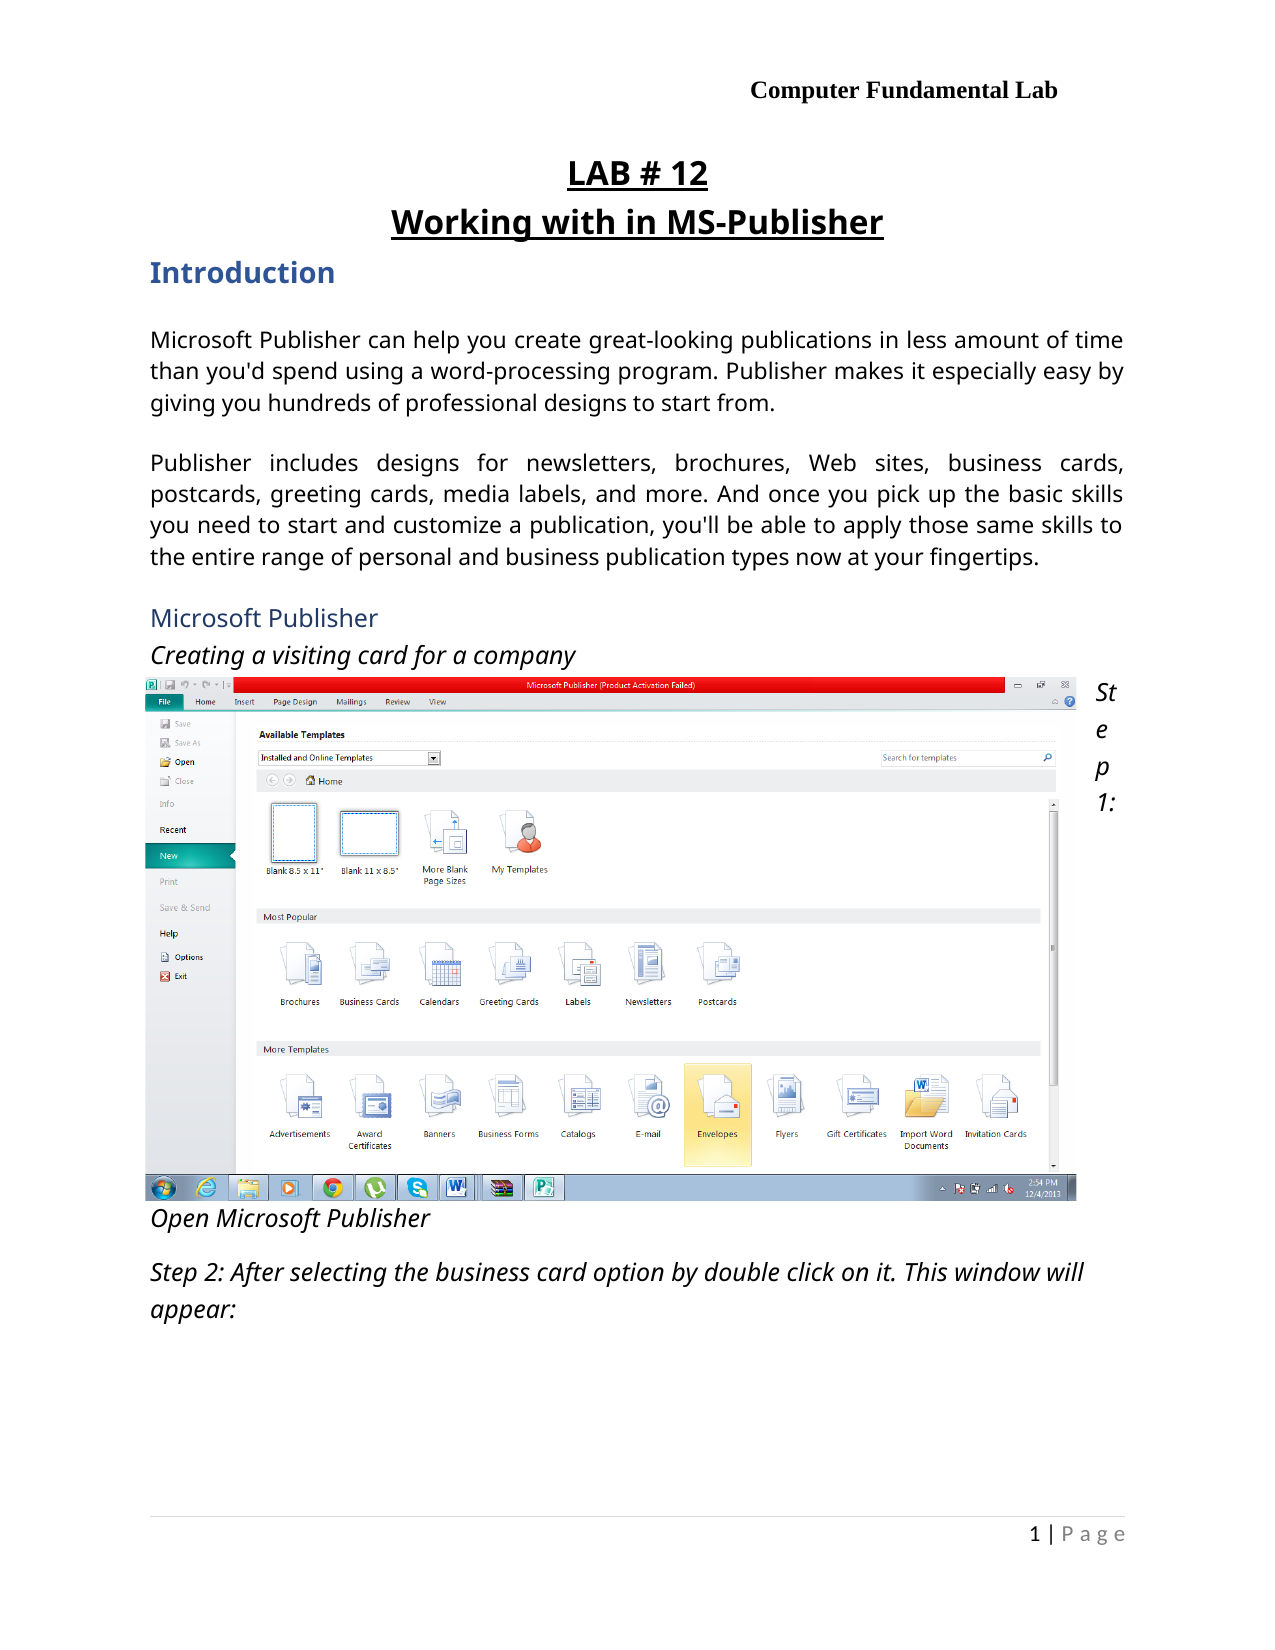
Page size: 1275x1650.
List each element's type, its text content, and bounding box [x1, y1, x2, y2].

text Working with in MS-Publisher [150, 199, 1125, 244]
subtitle Microsoft Publisher [150, 601, 1125, 635]
picture [145, 677, 1077, 1201]
text LAB # 12 [150, 150, 1125, 195]
subtitle Introduction [150, 252, 1125, 292]
text Step 2: After selecting the business card option by double click on it. This window will appear: [150, 1254, 1125, 1325]
text Publisher includes designs for newsletters, brochures, Web sites, business cards, postcards, greeting cards, media labels, and more. And once you pick up the basic skills you need to start and customize a publication, you'll be able to apply those same skills to the entire range of personal and business publication types now at your fingertips. [150, 447, 1125, 572]
text Microsoft Publisher can help you create great-looking publications in less amount of time than you'd spend using a word-processing program. Publisher makes it especially easy by giving you hundreds of professional designs to start from. [150, 324, 1125, 418]
text Creating a visiting card for a company [150, 638, 1125, 672]
